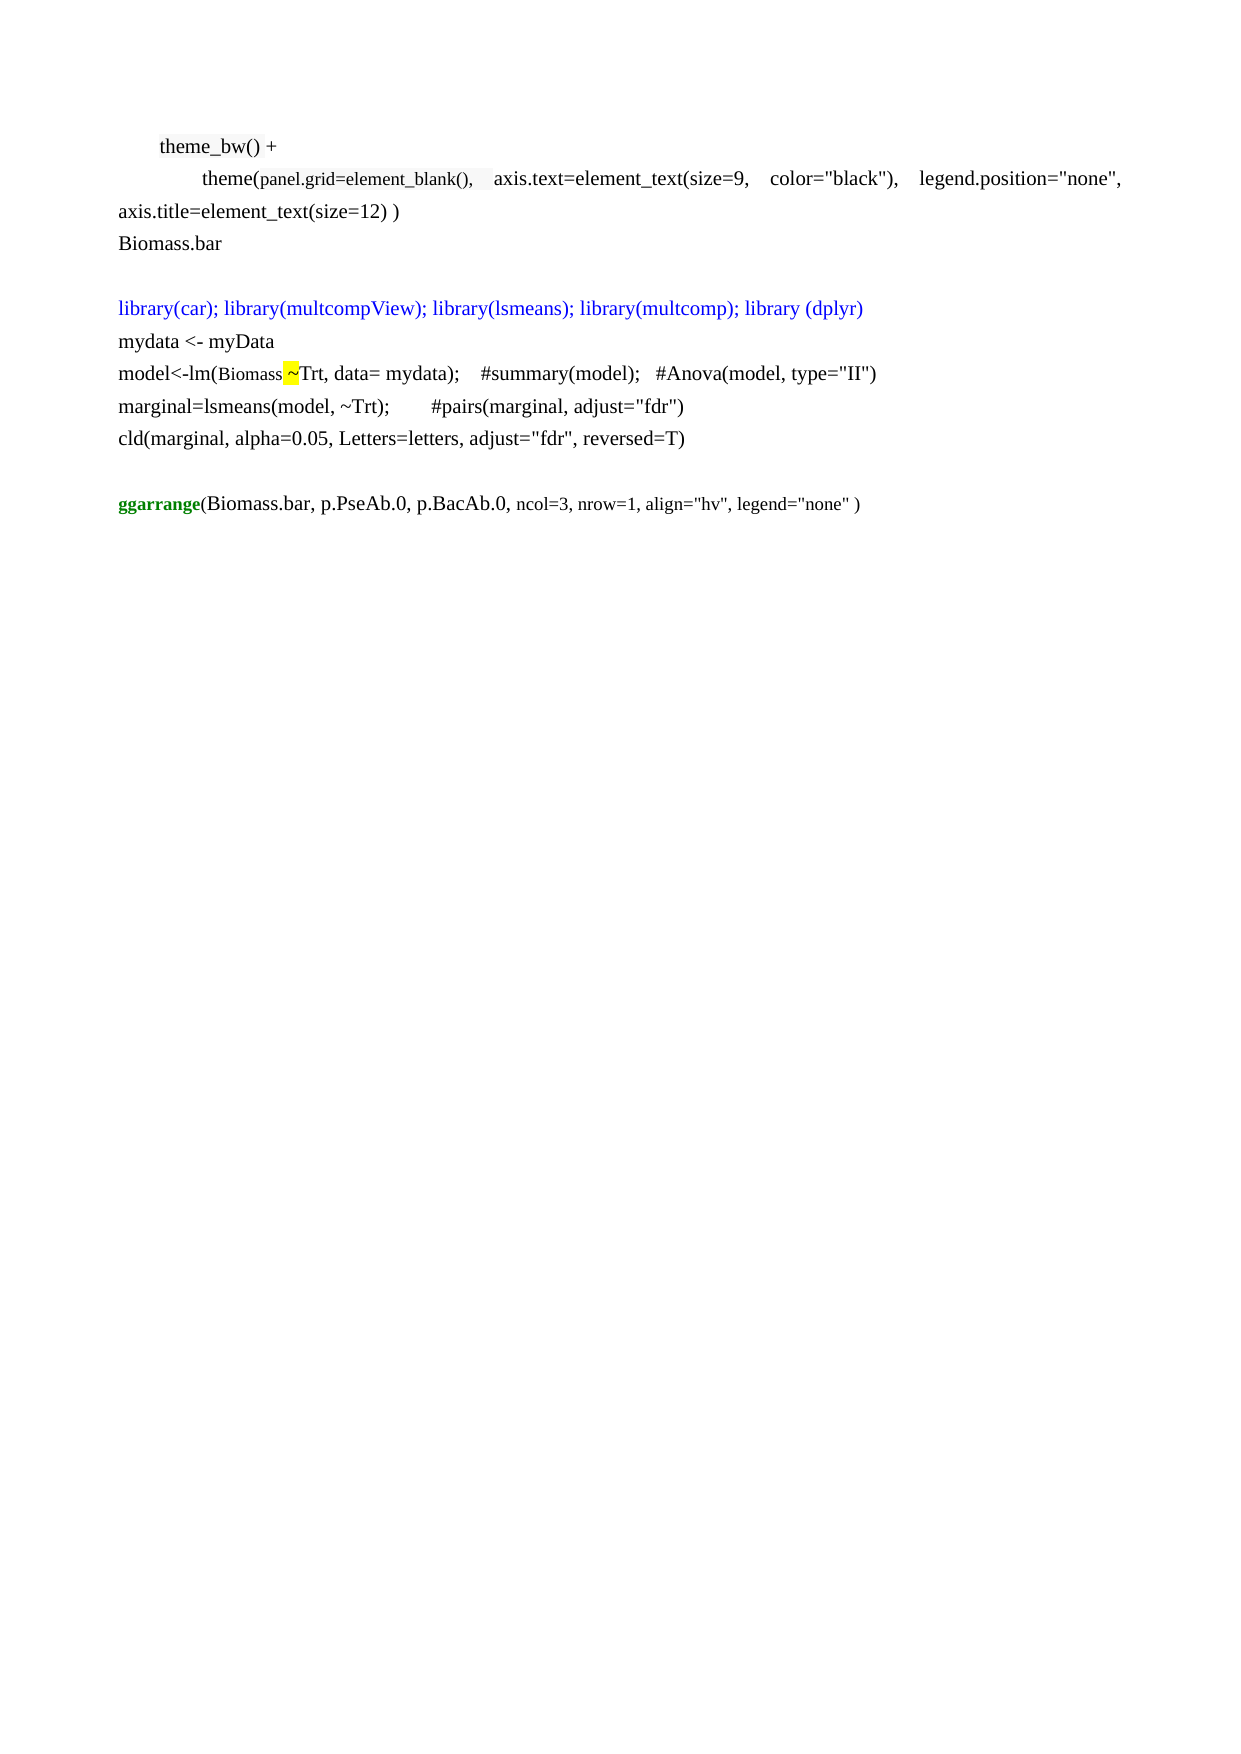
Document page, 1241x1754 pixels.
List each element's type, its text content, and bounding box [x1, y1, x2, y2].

text ggarrange(Biomass.bar, p.PseAb.0, p.BacAb.0, ncol=3, nrow=1, align="hv", legend="none" ) [118, 487, 1122, 519]
text cld(marginal, alpha=0.05, Letters=letters, adjust="fdr", reversed=T) [118, 422, 1122, 487]
text library(car); library(multcompView); library(lsmeans); library(multcomp); library (dplyr) [118, 292, 1122, 324]
text theme(panel.grid=element_blank(), axis.text=element_text(size=9, color="black"), legend.position="none", axis.title=element_text(size=12) ) [118, 162, 1122, 227]
text marginal=lsmeans(model, ~Trt); #pairs(marginal, adjust="fdr") [118, 389, 1122, 422]
text model<-lm(Biomass ~Trt, data= mydata); #summary(model); #Anova(model, type="II") [118, 357, 1122, 389]
text Biomass.bar [118, 227, 1122, 259]
text theme_bw() + [118, 129, 1122, 162]
text mydata <- myData [118, 324, 1122, 357]
